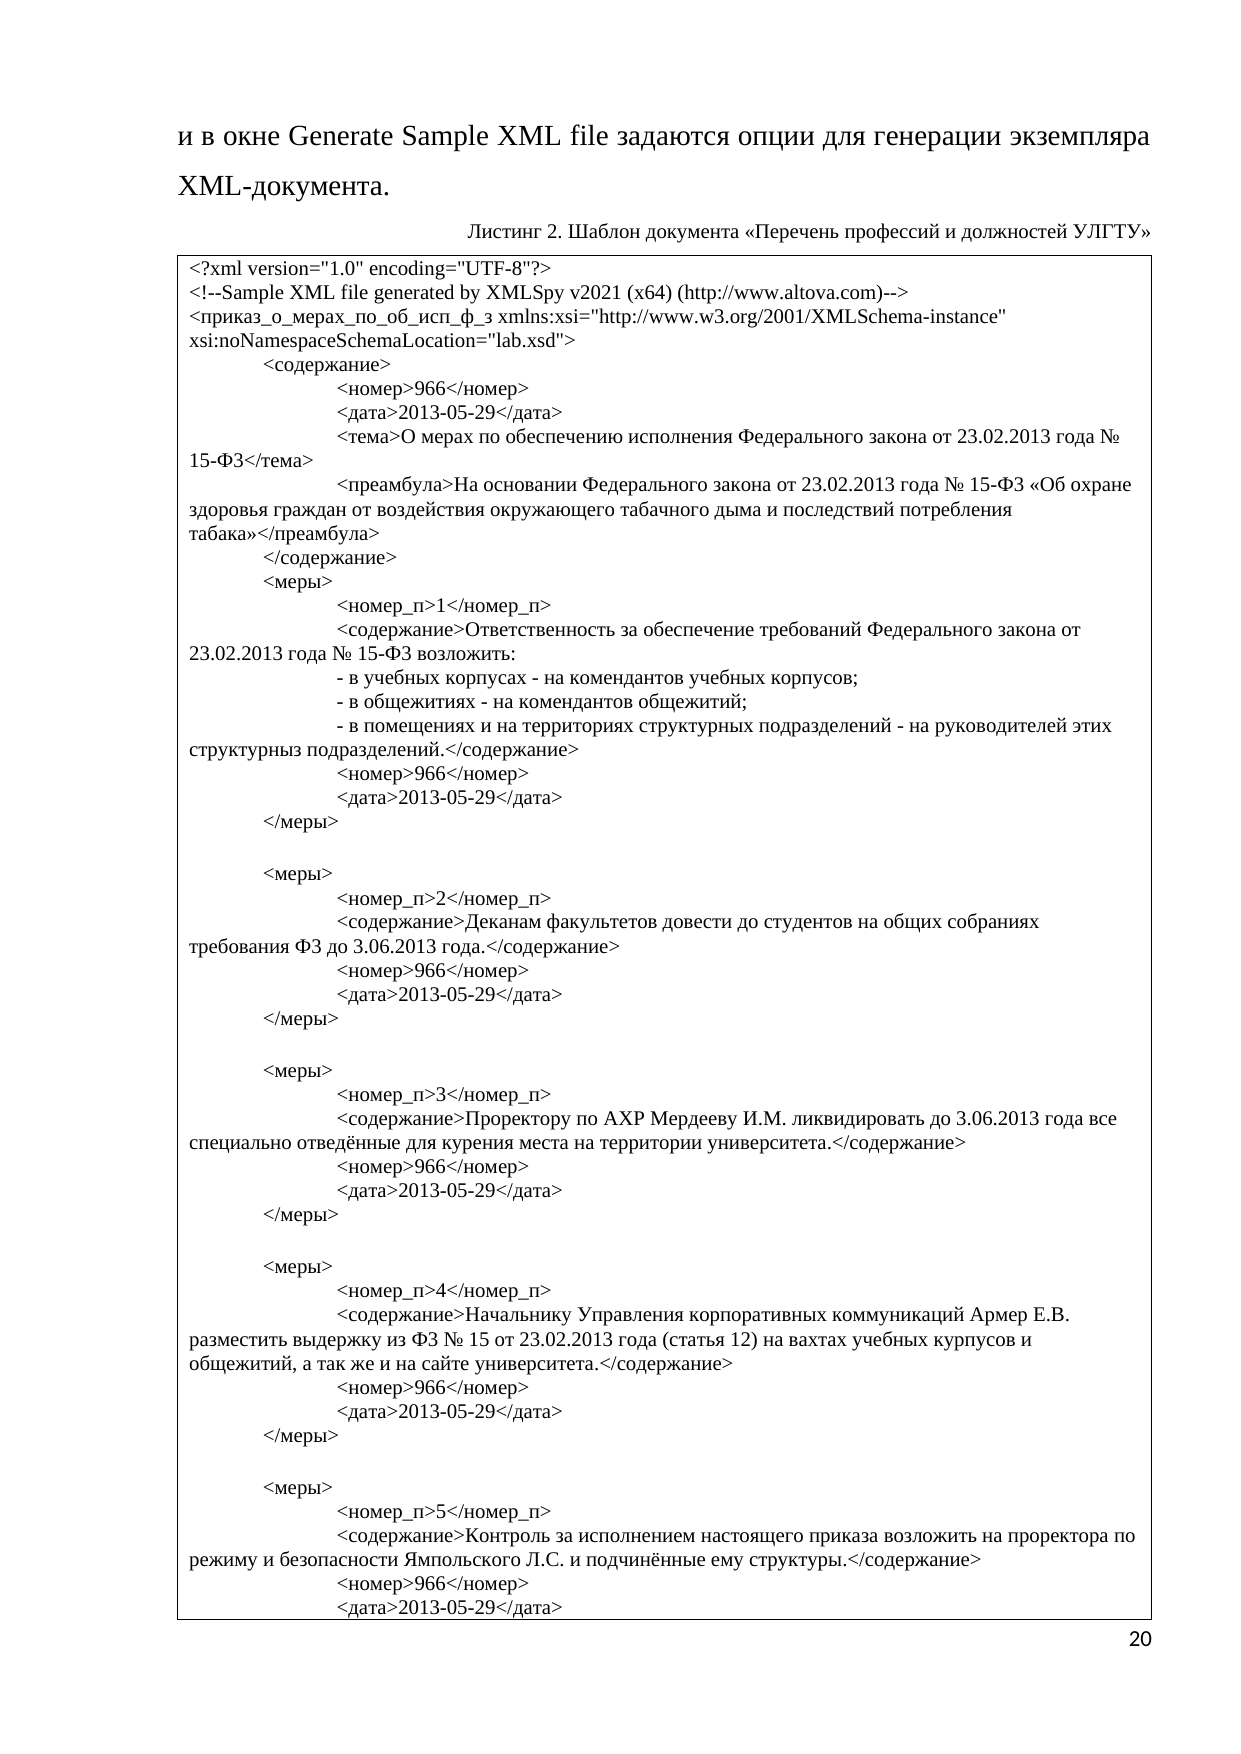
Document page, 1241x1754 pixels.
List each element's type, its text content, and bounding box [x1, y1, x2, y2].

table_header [178, 256, 1151, 1619]
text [177, 118, 1152, 202]
text Листинг 2. Шаблон документа «Перечень профессий и должностей УЛГТУ» [177, 219, 1152, 243]
